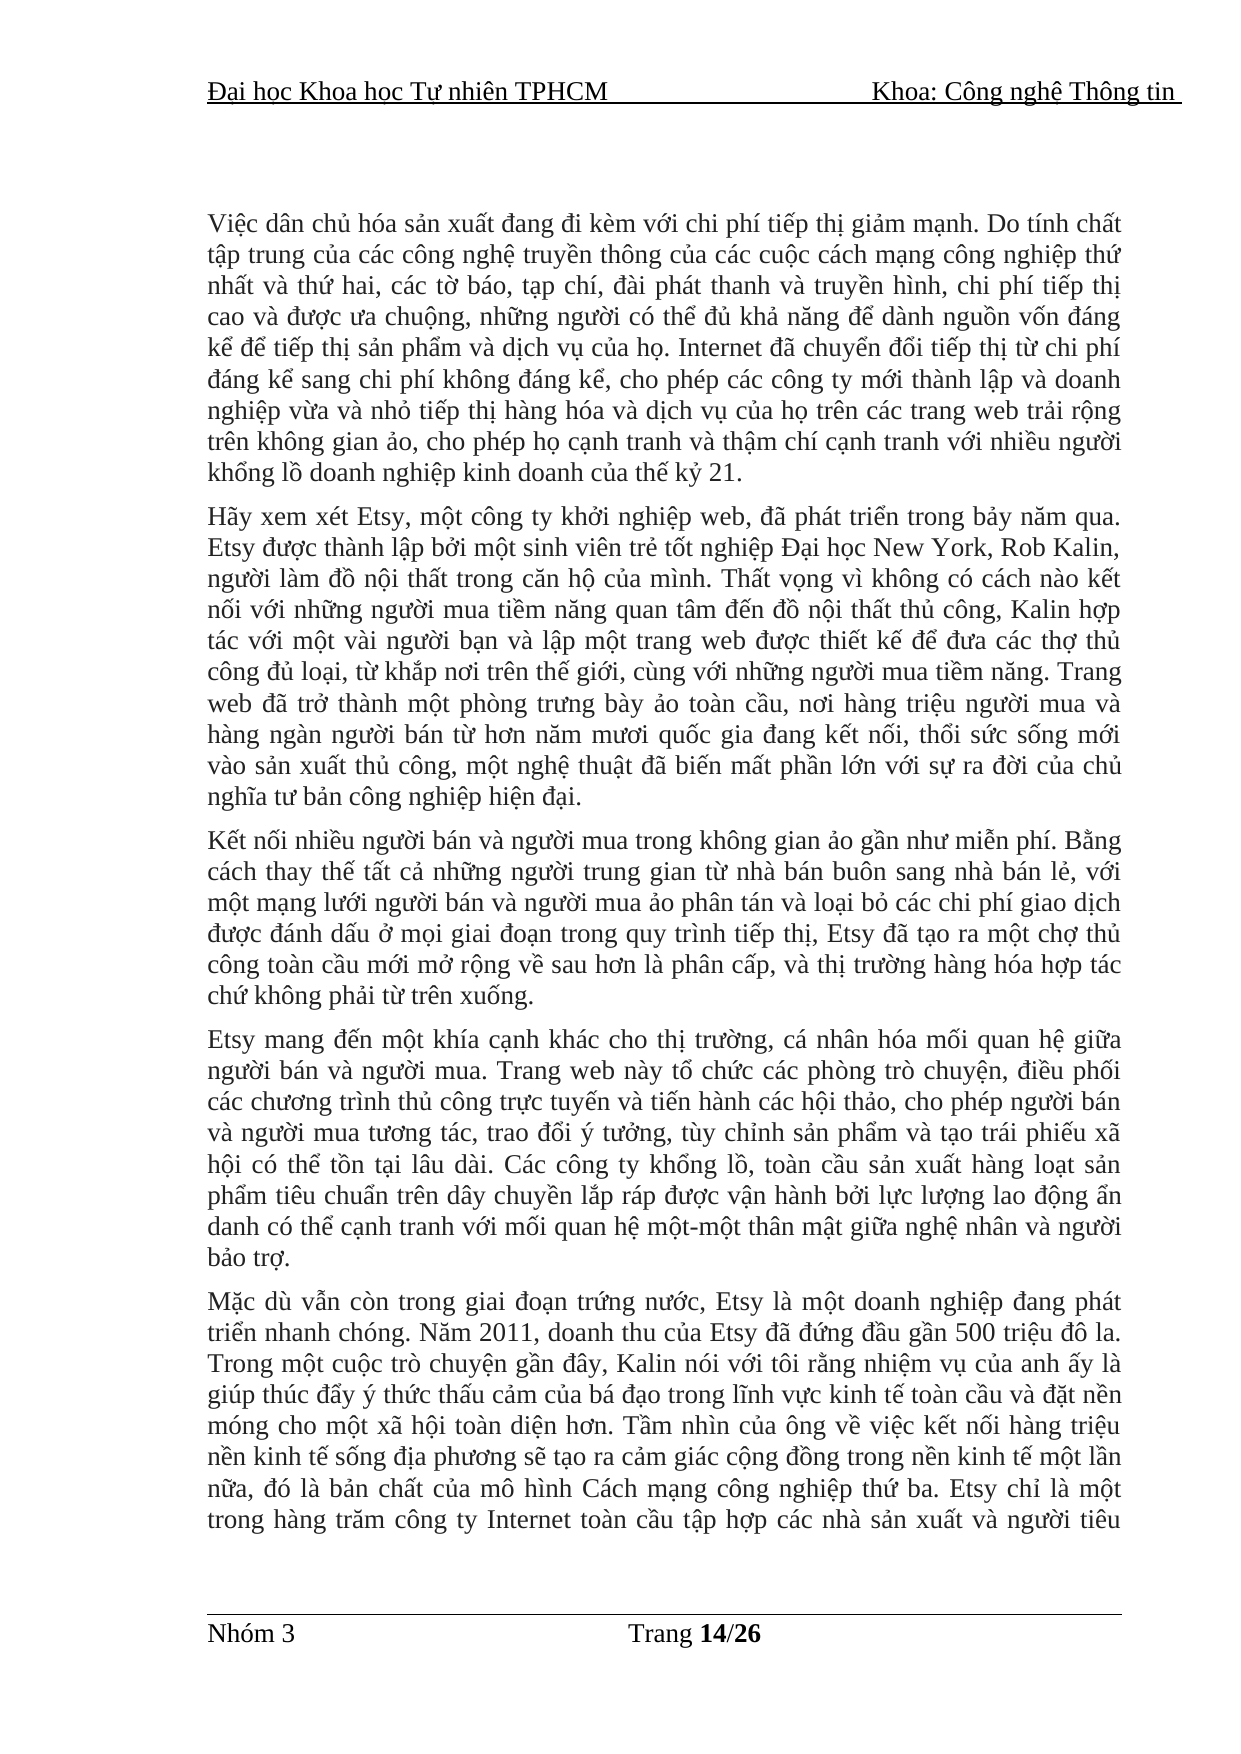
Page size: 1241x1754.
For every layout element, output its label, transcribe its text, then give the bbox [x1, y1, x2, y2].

text Etsy mang đến một khía cạnh khác cho thị trường, cá nhân hóa mối quan hệ giữa người bán và người mua. Trang web này tổ chức các phòng trò chuyện, điều phối các chương trình thủ công trực tuyến và tiến hành các hội thảo, cho phép người bán và người mua tương tác, trao đổi ý tưởng, tùy chỉnh sản phẩm và tạo trái phiếu xã hội có thể tồn tại lâu dài. Các công ty khổng lồ, toàn cầu sản xuất hàng loạt sản phẩm tiêu chuẩn trên dây chuyền lắp ráp được vận hành bởi lực lượng lao động ẩn danh có thể cạnh tranh với mối quan hệ một-một thân mật giữa nghệ nhân và người bảo trợ. [207, 1023, 1122, 1272]
text Kết nối nhiều người bán và người mua trong không gian ảo gần như miễn phí. Bằng cách thay thế tất cả những người trung gian từ nhà bán buôn sang nhà bán lẻ, với một mạng lưới người bán và người mua ảo phân tán và loại bỏ các chi phí giao dịch được đánh dấu ở mọi giai đoạn trong quy trình tiếp thị, Etsy đã tạo ra một chợ thủ công toàn cầu mới mở rộng về sau hơn là phân cấp, và thị trường hàng hóa hợp tác chứ không phải từ trên xuống. [207, 824, 1122, 1011]
text Hãy xem xét Etsy, một công ty khởi nghiệp web, đã phát triển trong bảy năm qua. Etsy được thành lập bởi một sinh viên trẻ tốt nghiệp Đại học New York, Rob Kalin, người làm đồ nội thất trong căn hộ của mình. Thất vọng vì không có cách nào kết nối với những người mua tiềm năng quan tâm đến đồ nội thất thủ công, Kalin hợp tác với một vài người bạn và lập một trang web được thiết kế để đưa các thợ thủ công đủ loại, từ khắp nơi trên thế giới, cùng với những người mua tiềm năng. Trang web đã trở thành một phòng trưng bày ảo toàn cầu, nơi hàng triệu người mua và hàng ngàn người bán từ hơn năm mươi quốc gia đang kết nối, thổi sức sống mới vào sản xuất thủ công, một nghệ thuật đã biến mất phần lớn với sự ra đời của chủ nghĩa tư bản công nghiệp hiện đại. [207, 500, 1122, 811]
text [207, 1285, 1122, 1534]
text Việc dân chủ hóa sản xuất đang đi kèm với chi phí tiếp thị giảm mạnh. Do tính chất tập trung của các công nghệ truyền thông của các cuộc cách mạng công nghiệp thứ nhất và thứ hai, các tờ báo, tạp chí, đài phát thanh và truyền hình, chi phí tiếp thị cao và được ưa chuộng, những người có thể đủ khả năng để dành nguồn vốn đáng kể để tiếp thị sản phẩm và dịch vụ của họ. Internet đã chuyển đổi tiếp thị từ chi phí đáng kể sang chi phí không đáng kể, cho phép các công ty mới thành lập và doanh nghiệp vừa và nhỏ tiếp thị hàng hóa và dịch vụ của họ trên các trang web trải rộng trên không gian ảo, cho phép họ cạnh tranh và thậm chí cạnh tranh với nhiều người khổng lồ doanh nghiệp kinh doanh của thế kỷ 21. [207, 207, 1122, 487]
